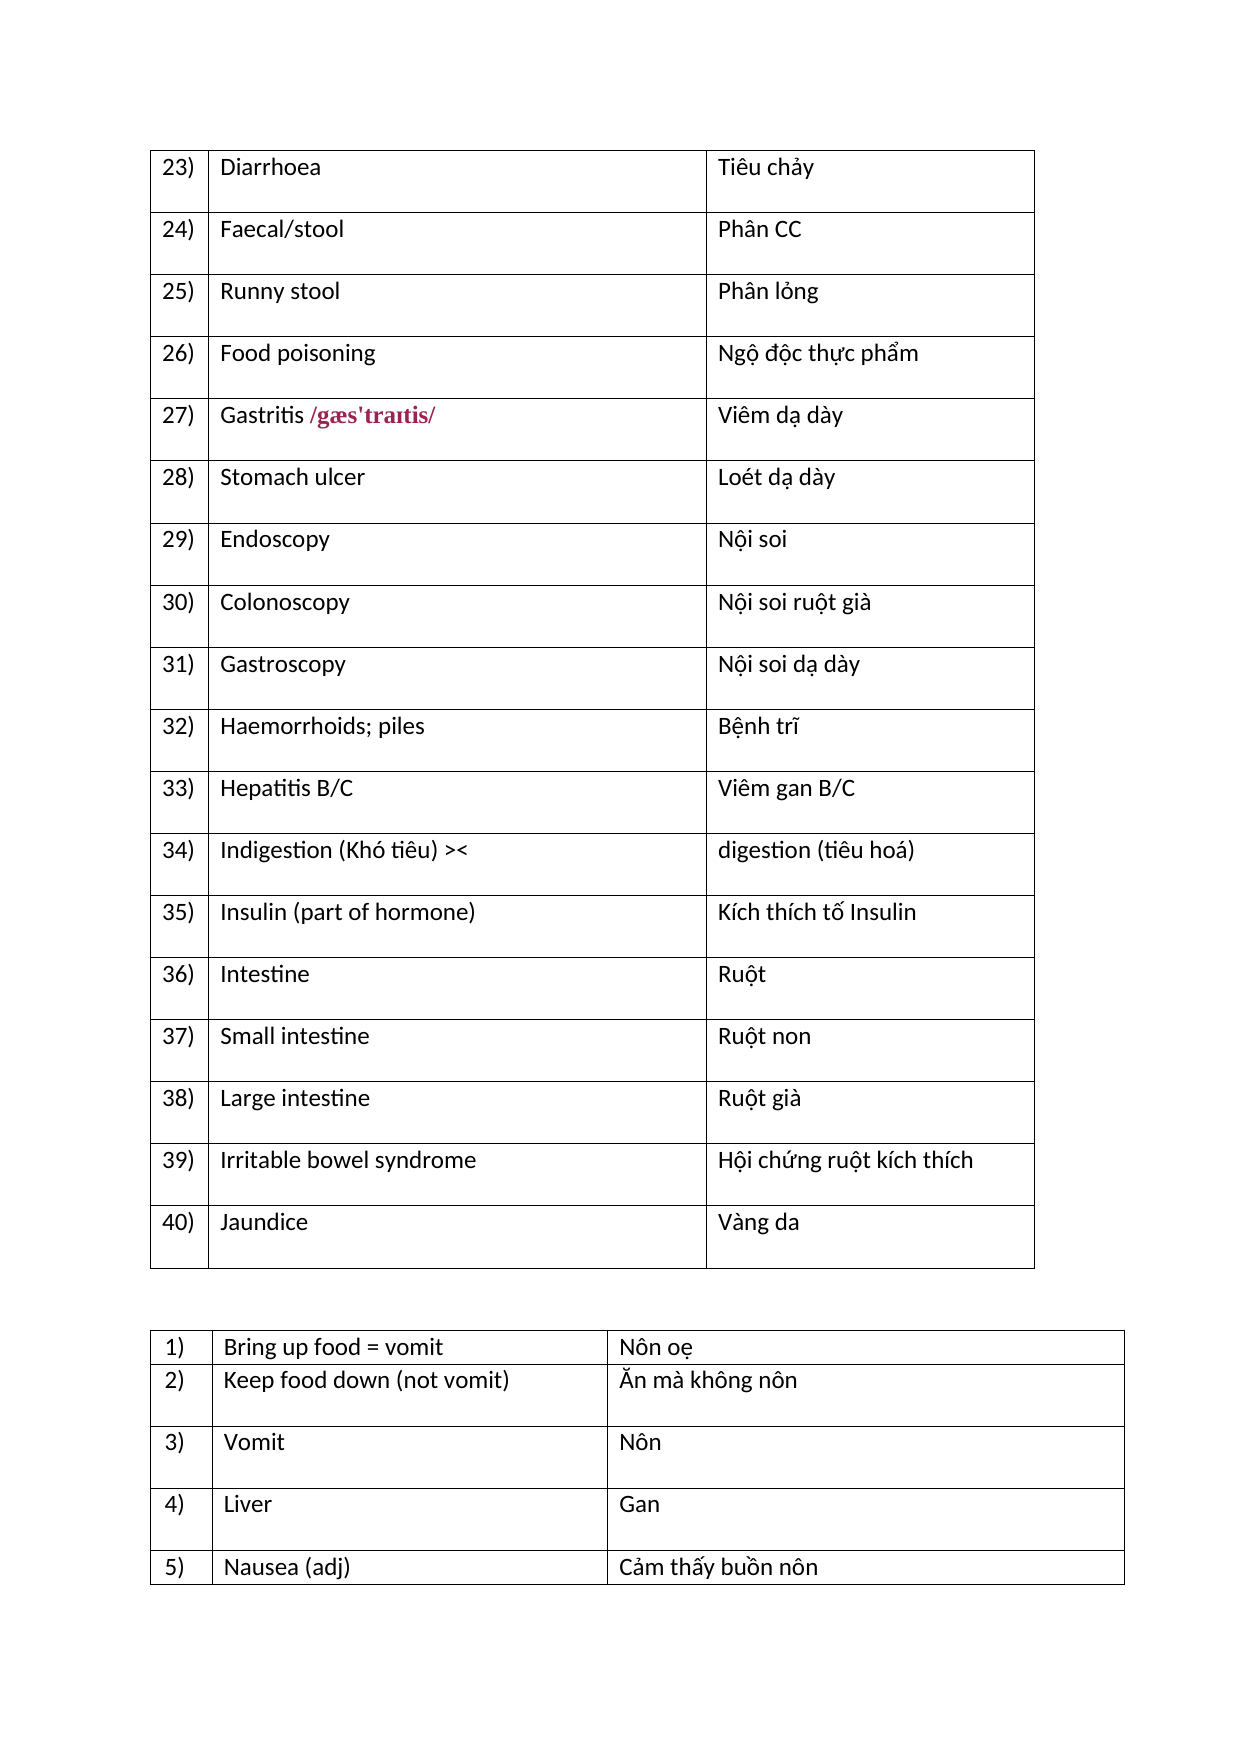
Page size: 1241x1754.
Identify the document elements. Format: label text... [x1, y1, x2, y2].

table_cell Gastritis /gæs'traɪtis/ [209, 399, 706, 460]
table_cell Haemorrhoids; piles [209, 710, 706, 771]
table_cell Cảm thấy buồn nôn [608, 1551, 1124, 1583]
table_cell Diarrhoea [209, 151, 706, 212]
table_cell [151, 896, 208, 957]
table_cell Gastroscopy [209, 648, 706, 709]
table_cell Colonoscopy [209, 586, 706, 647]
table_cell Ruột già [707, 1082, 1034, 1143]
table_header Bring up food = vomit [213, 1331, 607, 1363]
table_cell [151, 1020, 208, 1081]
table_cell [151, 1551, 212, 1583]
table_cell [151, 337, 208, 398]
table_header [151, 1331, 212, 1363]
table_cell [151, 834, 208, 895]
table_cell Small intestine [209, 1020, 706, 1081]
table_cell [151, 1489, 212, 1550]
table_cell [151, 275, 208, 336]
table_cell Indigestion (Khó tiêu) >< [209, 834, 706, 895]
table_cell Intestine [209, 958, 706, 1019]
table_cell Viêm gan B/C [707, 772, 1034, 833]
table_cell Nội soi [707, 524, 1034, 584]
table_cell [151, 648, 208, 709]
table_cell Jaundice [209, 1206, 706, 1267]
table_cell Tiêu chảy [707, 151, 1034, 212]
table_cell [151, 461, 208, 522]
table_cell [151, 1365, 212, 1426]
table_cell Phân lỏng [707, 275, 1034, 336]
table_cell [151, 772, 208, 833]
table_header Nôn oẹ [608, 1331, 1124, 1363]
table_cell Ngộ độc thực phẩm [707, 337, 1034, 398]
table_cell [151, 399, 208, 460]
table_cell Nausea (adj) [213, 1551, 607, 1583]
table_cell Nội soi ruột già [707, 586, 1034, 647]
table_cell [151, 151, 208, 212]
table_cell Ăn mà không nôn [608, 1365, 1124, 1426]
table_cell Irritable bowel syndrome [209, 1144, 706, 1205]
table_cell [151, 524, 208, 584]
table_cell Loét dạ dày [707, 461, 1034, 522]
table_cell Hội chứng ruột kích thích [707, 1144, 1034, 1205]
table_cell Liver [213, 1489, 607, 1550]
table_cell Ruột non [707, 1020, 1034, 1081]
table_cell Gan [608, 1489, 1124, 1550]
table_cell [151, 1206, 208, 1267]
table_cell Viêm dạ dày [707, 399, 1034, 460]
table_cell Vomit [213, 1427, 607, 1488]
table_cell Large intestine [209, 1082, 706, 1143]
table_cell [151, 1427, 212, 1488]
table_cell Keep food down (not vomit) [213, 1365, 607, 1426]
table_cell [151, 213, 208, 274]
table_cell Phân CC [707, 213, 1034, 274]
table_cell Hepatitis B/C [209, 772, 706, 833]
table_cell [151, 1082, 208, 1143]
table_cell [151, 1144, 208, 1205]
table_cell Ruột [707, 958, 1034, 1019]
table_cell Kích thích tố Insulin [707, 896, 1034, 957]
table_cell [151, 586, 208, 647]
table_cell [151, 958, 208, 1019]
table_cell Insulin (part of hormone) [209, 896, 706, 957]
table_cell digestion (tiêu hoá) [707, 834, 1034, 895]
table_cell Bệnh trĩ [707, 710, 1034, 771]
table_cell Vàng da [707, 1206, 1034, 1267]
table_cell Nôn [608, 1427, 1124, 1488]
table_cell Endoscopy [209, 524, 706, 584]
table_cell Stomach ulcer [209, 461, 706, 522]
table_cell Food poisoning [209, 337, 706, 398]
table_cell Runny stool [209, 275, 706, 336]
table_cell [151, 710, 208, 771]
table_cell Nội soi dạ dày [707, 648, 1034, 709]
table_cell Faecal/stool [209, 213, 706, 274]
